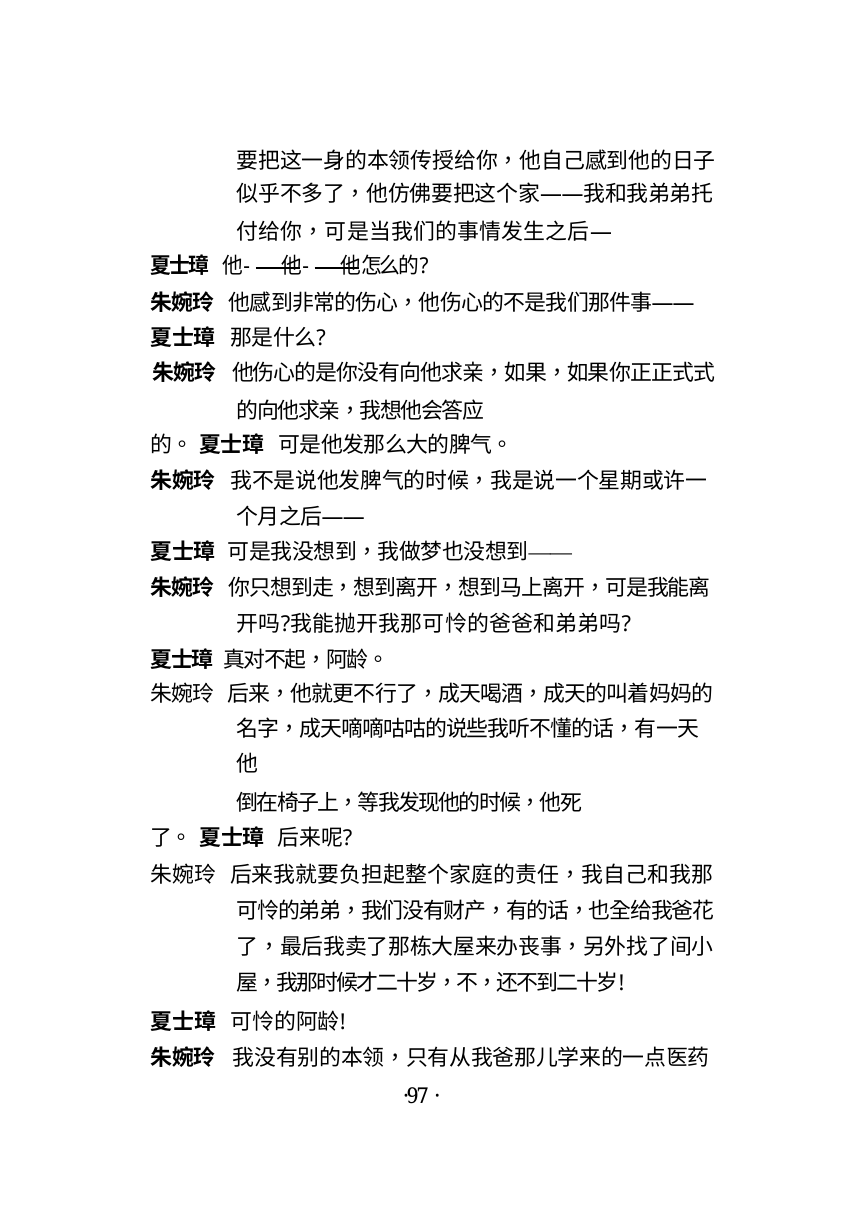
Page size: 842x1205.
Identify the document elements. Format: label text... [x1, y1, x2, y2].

text 朱婉玲 他伤心的是你没有向他求亲，如果，如果你正正式式 [126, 359, 716, 386]
text 付给你，可是当我们的事情发生之后— 夏士璋 他- 他- 他怎么的? [150, 216, 614, 280]
text 朱婉玲 后来我就要负担起整个家庭的责任，我自己和我那 可怜的弟弟，我们没有财产，有的话，也全给我爸花 了，最后我卖了那栋大屋来办丧事，另外找了间小 屋，我那时候才二十岁，不，还不到二十岁! [150, 859, 719, 997]
text 要把这一身的本领传授给你，他自己感到他的日子 似乎不多了，他仿佛要把这个家——我和我弟弟托 [236, 145, 717, 208]
text 朱婉玲 后来，他就更不行了，成天喝酒，成天的叫着妈妈的 名字，成天嘀嘀咕咕的说些我听不懂的话，有一天他 [150, 678, 718, 778]
text 朱婉玲 我不是说他发脾气的时候，我是说一个星期或许一 个月之后—— [150, 465, 713, 531]
text 夏士璋 可怜的阿龄! [150, 1007, 719, 1035]
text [150, 1042, 718, 1071]
text 的向他求亲，我想他会答应的。 夏士璋 可是他发那么大的脾气。 [150, 395, 524, 459]
text 夏士璋 真对不起，阿龄。 [150, 646, 719, 673]
text 倒在椅子上，等我发现他的时候，他死了。 夏士璋 后来呢? [150, 787, 621, 852]
text 夏士璋 可是我没想到，我做梦也没想到—— [150, 538, 719, 565]
text 朱婉玲 你只想到走，想到离开，想到马上离开，可是我能离 开吗?我能抛开我那可怜的爸爸和弟弟吗? [150, 572, 715, 638]
text 朱婉玲 他感到非常的伤心，他伤心的不是我们那件事—— 夏士璋 那是什么? [150, 287, 699, 352]
